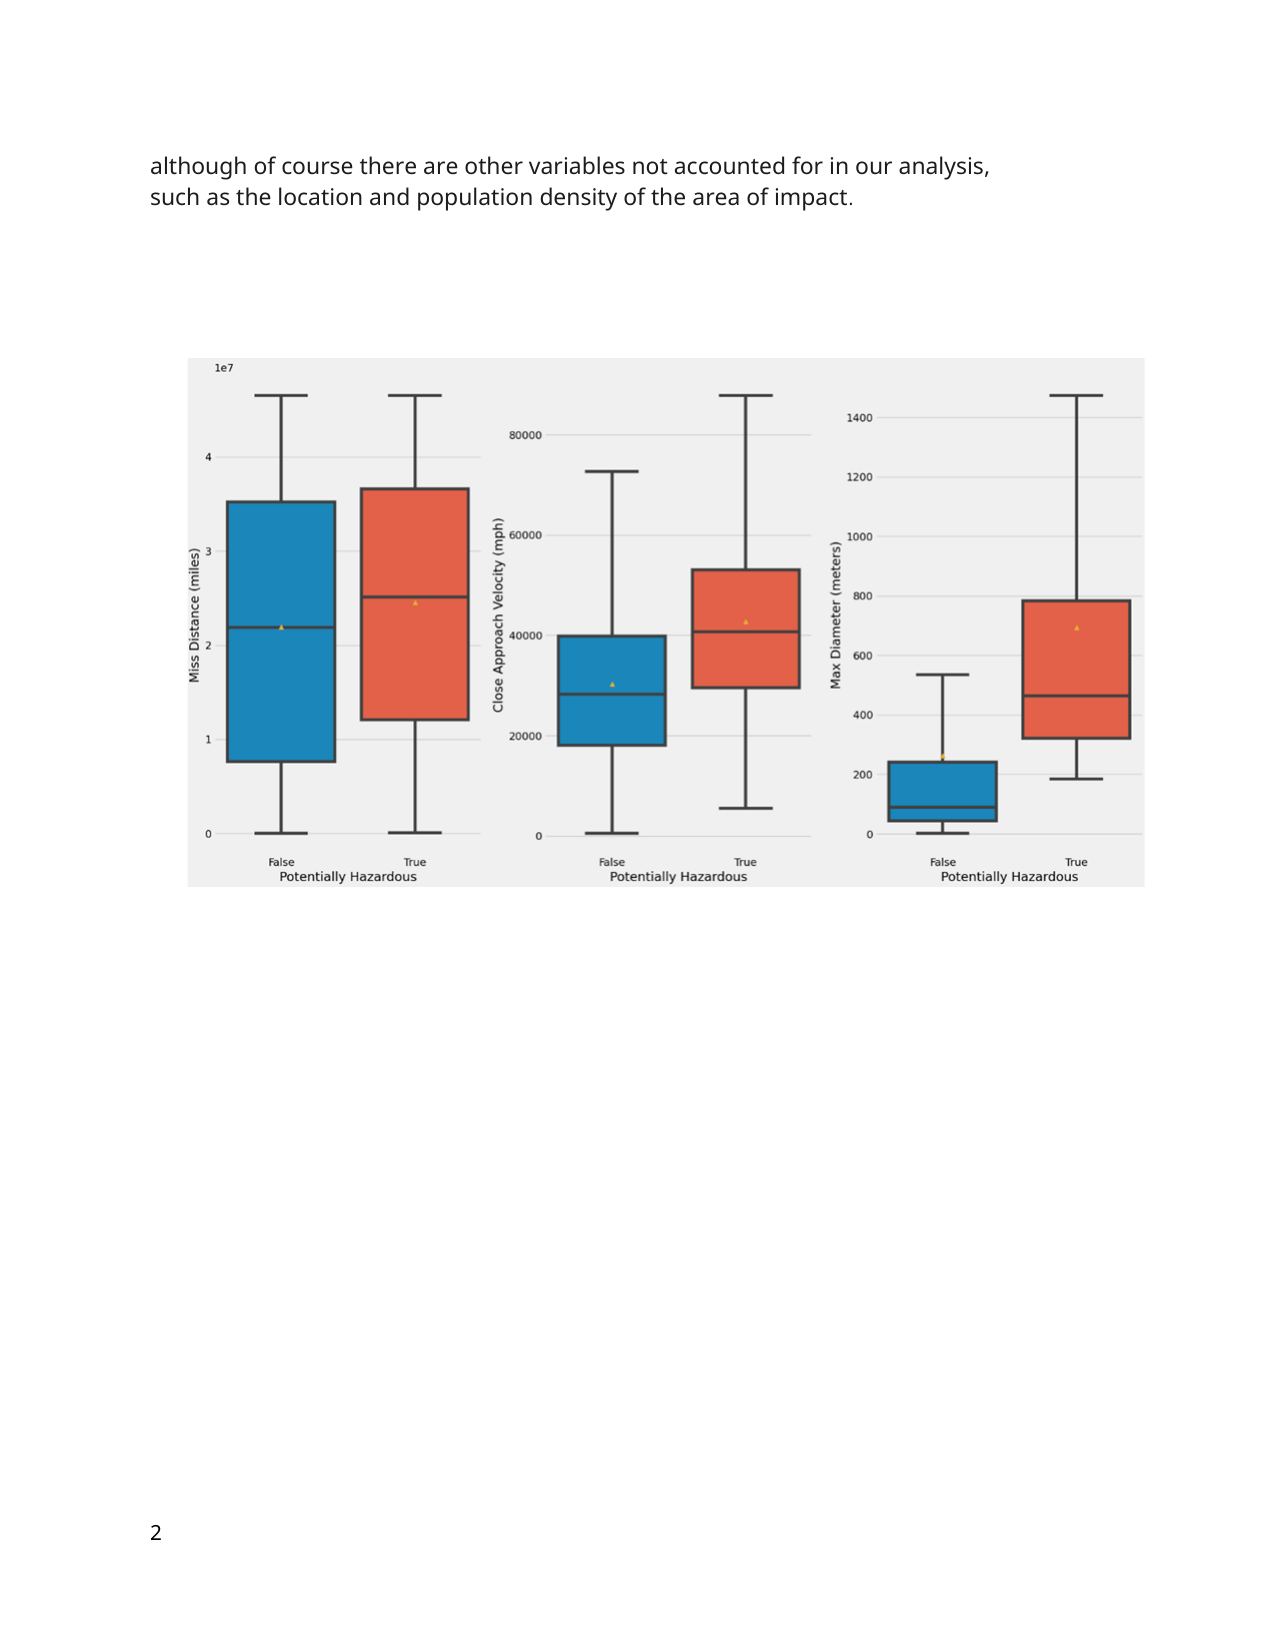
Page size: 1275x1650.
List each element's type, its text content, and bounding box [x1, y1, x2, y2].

picture [187, 358, 1145, 887]
